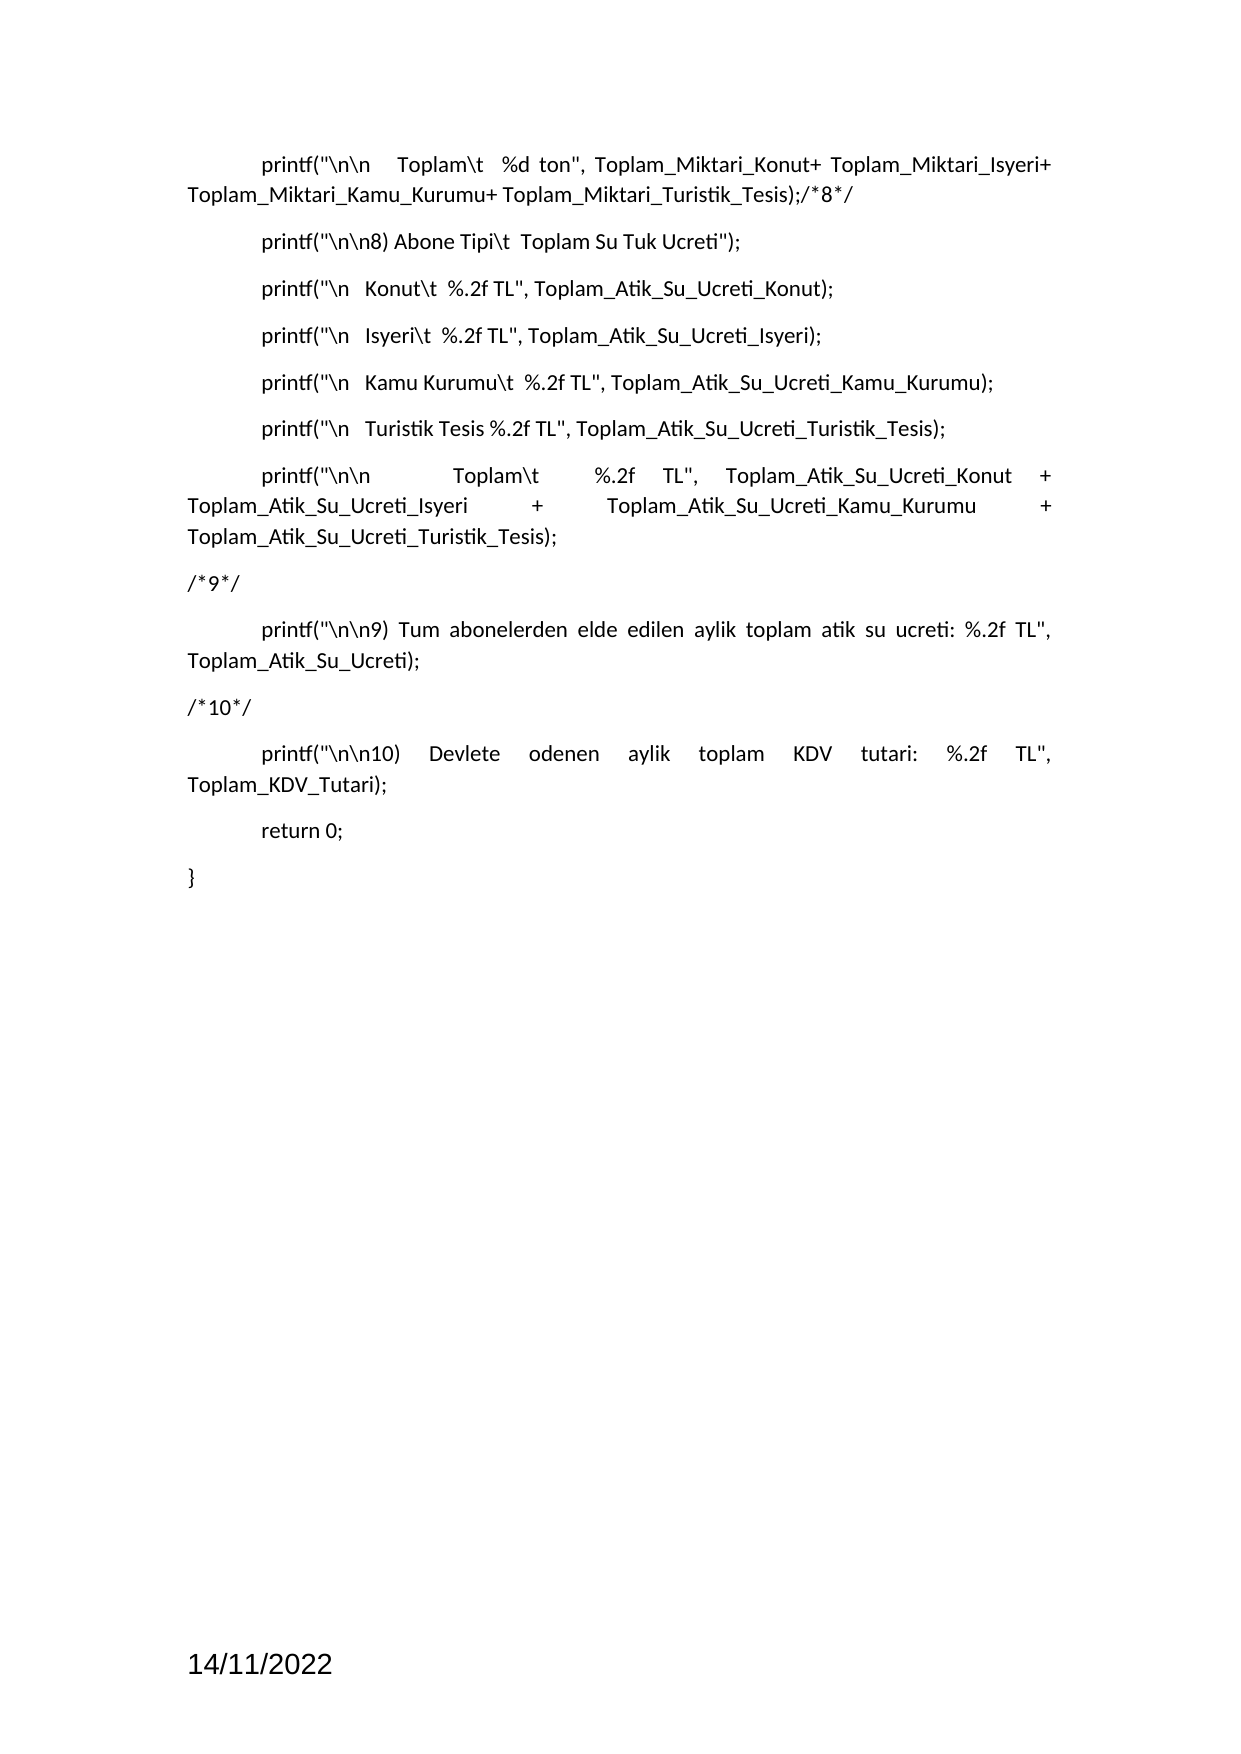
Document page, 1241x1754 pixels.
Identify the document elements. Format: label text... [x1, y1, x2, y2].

text printf("\n\n9) Tum abonelerden elde edilen aylik toplam atik su ucreti: %.2f TL", Toplam_Atik_Su_Ucreti); [187, 616, 1053, 674]
text printf("\n\n8) Abone Tipi\t Toplam Su Tuk Ucreti"); [187, 227, 1053, 255]
text printf("\n\n10) Devlete odenen aylik toplam KDV tutari: %.2f TL", Toplam_KDV_Tutari); [187, 739, 1053, 798]
text printf("\n Isyeri\t %.2f TL", Toplam_Atik_Su_Ucreti_Isyeri); [187, 321, 1053, 349]
text /*10*/ [187, 693, 1053, 721]
text /*9*/ [187, 569, 1053, 597]
text } [187, 863, 1053, 892]
text printf("\n\n Toplam\t %d ton", Toplam_Miktari_Konut+ Toplam_Miktari_Isyeri+ Toplam_Miktari_Kamu_Kurumu+ Toplam_Miktari_Turistik_Tesis);/*8*/ [187, 150, 1053, 208]
text return 0; [187, 817, 1053, 845]
text printf("\n Konut\t %.2f TL", Toplam_Atik_Su_Ucreti_Konut); [187, 274, 1053, 302]
text printf("\n\n Toplam\t %.2f TL", Toplam_Atik_Su_Ucreti_Konut + Toplam_Atik_Su_Ucreti_Isyeri + Toplam_Atik_Su_Ucreti_Kamu_Kurumu + Toplam_Atik_Su_Ucreti_Turistik_Tesis); [187, 461, 1053, 550]
text printf("\n Kamu Kurumu\t %.2f TL", Toplam_Atik_Su_Ucreti_Kamu_Kurumu); [187, 368, 1053, 396]
text printf("\n Turistik Tesis %.2f TL", Toplam_Atik_Su_Ucreti_Turistik_Tesis); [187, 414, 1053, 443]
